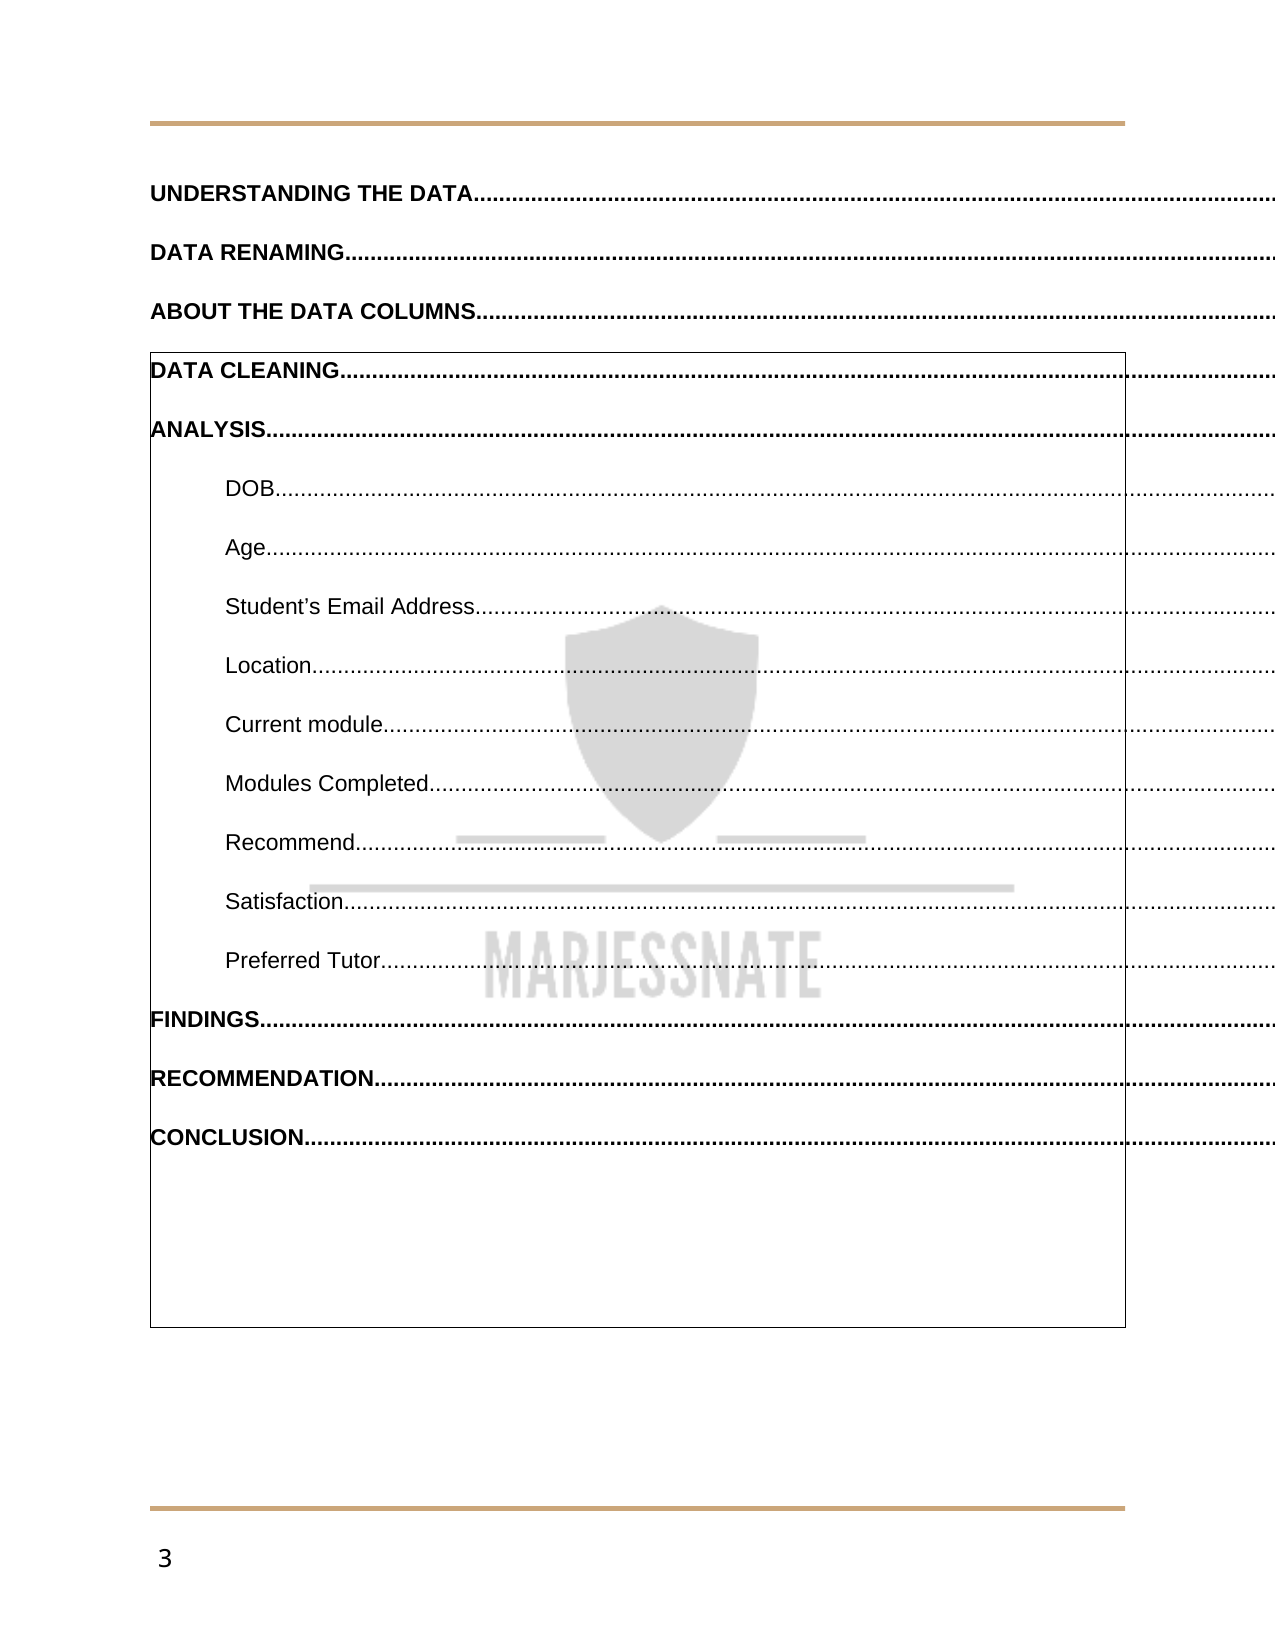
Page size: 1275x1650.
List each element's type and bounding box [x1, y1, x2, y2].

picture [150, 1506, 1125, 1511]
picture [150, 121, 1125, 126]
